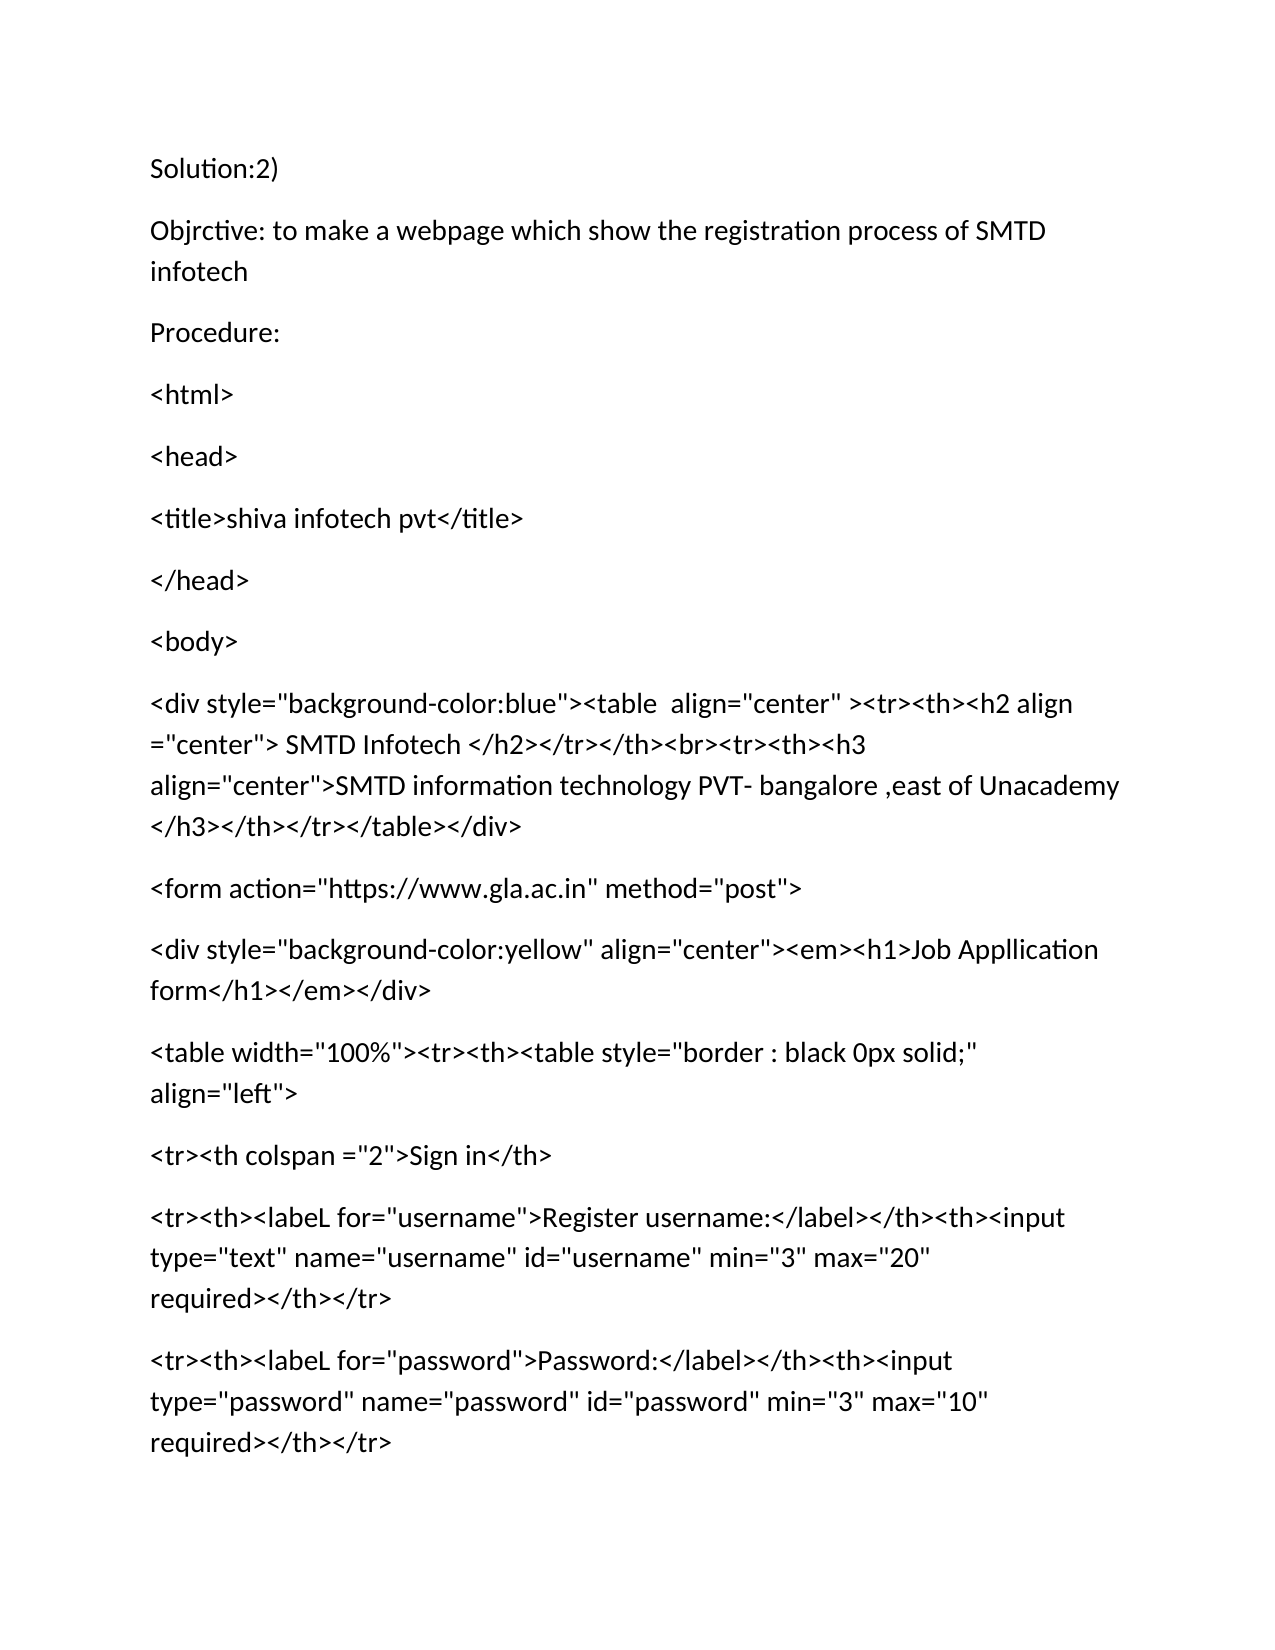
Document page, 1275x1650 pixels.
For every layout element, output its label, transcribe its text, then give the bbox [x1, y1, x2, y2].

text <head> [150, 438, 1125, 474]
text <html> [150, 376, 1125, 412]
text <table width="100%"><tr><th><table style="border : black 0px solid;" align="left"> [150, 1034, 1125, 1111]
text <tr><th><labeL for="username">Register username:</label></th><th><input type="text" name="username" id="username" min="3" max="20" required></th></tr> [150, 1199, 1125, 1316]
text Procedure: [150, 314, 1125, 350]
text Objrctive: to make a webpage which show the registration process of SMTD infotech [150, 212, 1125, 288]
text <body> [150, 623, 1125, 659]
text Solution:2) [150, 150, 1125, 186]
text </head> [150, 562, 1125, 597]
text <form action="https://www.gla.ac.in" method="post"> [150, 870, 1125, 905]
text <div style="background-color:blue"><table align="center" ><tr><th><h2 align ="center"> SMTD Infotech </h2></tr></th><br><tr><th><h3 align="center">SMTD information technology PVT- bangalore ,east of Unacademy </h3></th></tr></table></div> [150, 685, 1125, 843]
text <title>shiva infotech pvt</title> [150, 500, 1125, 535]
text <tr><th><labeL for="password">Password:</label></th><th><input type="password" name="password" id="password" min="3" max="10" required></th></tr> [150, 1342, 1125, 1460]
text <tr><th colspan ="2">Sign in</th> [150, 1137, 1125, 1172]
text <div style="background-color:yellow" align="center"><em><h1>Job Appllication form</h1></em></div> [150, 931, 1125, 1008]
